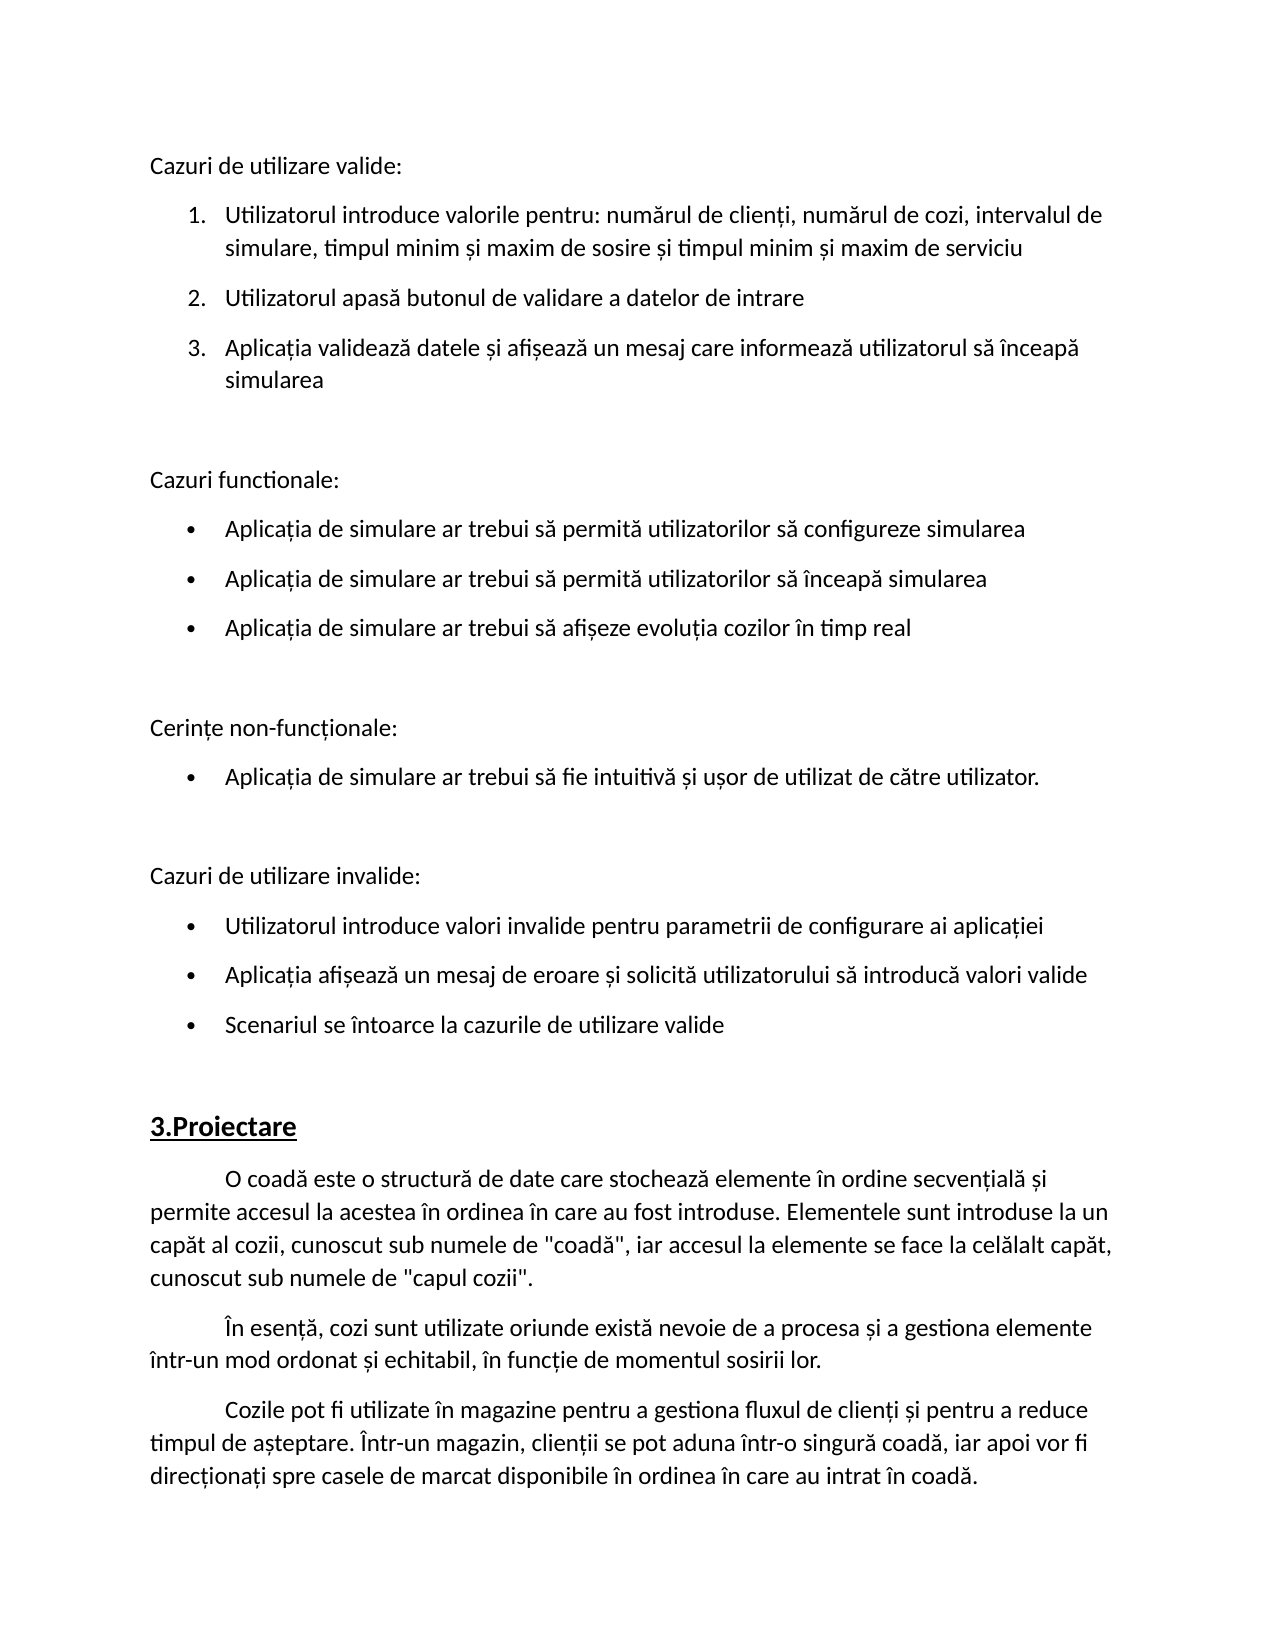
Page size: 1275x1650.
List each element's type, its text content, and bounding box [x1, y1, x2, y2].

list Aplicația de simulare ar trebui să fie intuitivă și ușor de utilizat de către utilizator. [187, 761, 1125, 792]
text Cazuri de utilizare valide: [150, 150, 1125, 181]
text Cozile pot fi utilizate în magazine pentru a gestiona fluxul de clienți și pentru a reduce timpul de așteptare. Într-un magazin, clienții se pot aduna într-o singură coadă, iar apoi vor fi direcționați spre casele de marcat disponibile în ordinea în care au intrat în coadă. [150, 1394, 1125, 1491]
text În esență, cozi sunt utilizate oriunde există nevoie de a procesa și a gestiona elemente într-un mod ordonat și echitabil, în funcție de momentul sosirii lor. [150, 1312, 1125, 1375]
text Cazuri functionale: [150, 464, 1125, 494]
list Scenariul se întoarce la cazurile de utilizare valide [187, 1009, 1125, 1040]
list Utilizatorul introduce valori invalide pentru parametrii de configurare ai aplicației [187, 910, 1125, 941]
list Aplicația de simulare ar trebui să afișeze evoluția cozilor în timp real [187, 612, 1125, 643]
text Cazuri de utilizare invalide: [150, 860, 1125, 891]
text 3.Proiectare [150, 1108, 1125, 1144]
list Utilizatorul apasă butonul de validare a datelor de intrare [187, 282, 1125, 313]
list Aplicația validează datele și afișează un mesaj care informează utilizatorul să înceapă simularea [187, 332, 1125, 395]
text O coadă este o structură de date care stochează elemente în ordine secvențială și permite accesul la acestea în ordinea în care au fost introduse. Elementele sunt introduse la un capăt al cozii, cunoscut sub numele de "coadă", iar accesul la elemente se face la celălalt capăt, cunoscut sub numele de "capul cozii". [150, 1163, 1125, 1293]
list Aplicația afișează un mesaj de eroare și solicită utilizatorului să introducă valori valide [187, 959, 1125, 990]
list Utilizatorul introduce valorile pentru: numărul de clienți, numărul de cozi, intervalul de simulare, timpul minim și maxim de sosire și timpul minim și maxim de serviciu [187, 199, 1125, 263]
text Cerințe non-funcționale: [150, 712, 1125, 742]
list Aplicația de simulare ar trebui să permită utilizatorilor să configureze simularea [187, 513, 1125, 544]
list Aplicația de simulare ar trebui să permită utilizatorilor să înceapă simularea [187, 563, 1125, 593]
